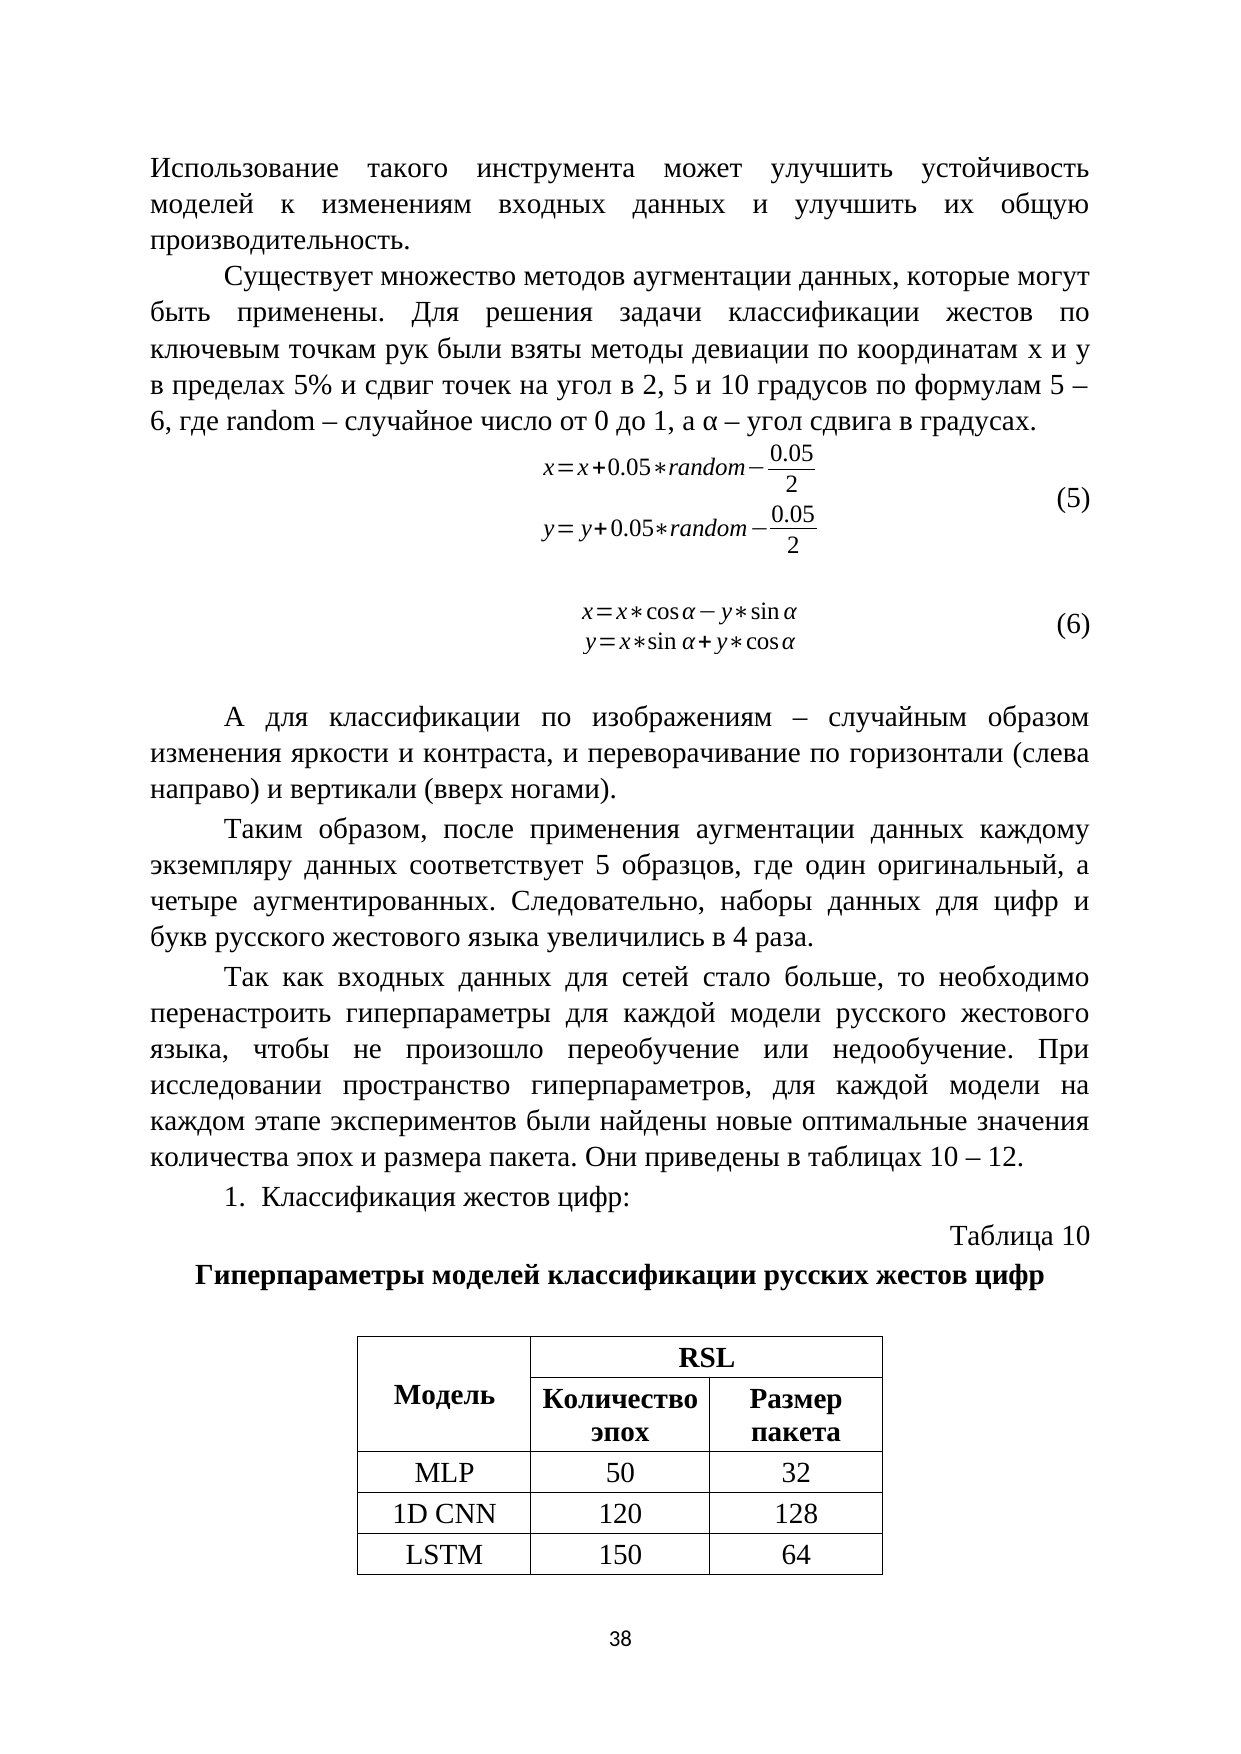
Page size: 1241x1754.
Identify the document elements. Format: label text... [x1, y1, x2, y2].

table_cell 64 [710, 1534, 882, 1573]
list Классификация жестов цифр: [224, 1179, 1090, 1212]
text Таким образом, после применения аугментации данных каждому экземпляру данных соответствует 5 образцов, где один оригинальный, а четыре аугментированных. Следовательно, наборы данных для цифр и букв русского жестового языка увеличились в 4 раза. [150, 811, 1090, 953]
list (6) [150, 597, 1090, 654]
table_header Модель [358, 1337, 530, 1451]
table_cell Размер пакета [710, 1378, 882, 1451]
table_cell 1D CNN [358, 1493, 530, 1533]
table_cell 50 [531, 1452, 709, 1492]
table_cell LSTM [358, 1534, 530, 1573]
table_cell 128 [710, 1493, 882, 1533]
table_cell 150 [531, 1534, 709, 1573]
table_cell MLP [358, 1452, 530, 1492]
table_cell 120 [531, 1493, 709, 1533]
list (5) [150, 439, 1090, 558]
text Так как входных данных для сетей стало больше, то необходимо перенастроить гиперпараметры для каждой модели русского жестового языка, чтобы не произошло переобучение или недообучение. При исследовании пространство гиперпараметров, для каждой модели на каждом этапе экспериментов были найдены новые оптимальные значения количества эпох и размера пакета. Они приведены в таблицах 10 – 12. [150, 959, 1090, 1173]
text Гиперпараметры моделей классификации русских жестов цифр [150, 1257, 1090, 1291]
text А для классификации по изображениям – случайным образом изменения яркости и контраста, и переворачивание по горизонтали (слева направо) и вертикали (вверх ногами). [150, 699, 1090, 805]
table_cell 32 [710, 1452, 882, 1492]
table_cell Количество эпох [531, 1378, 709, 1451]
list Существует множество методов аугментации данных, которые могут быть применены. Для решения задачи классификации жестов по ключевым точкам рук были взяты методы девиации по координатам x и y в пределах 5% и сдвиг точек на угол в 2, 5 и 10 градусов по формулам 5 – 6, где random – случайное число от 0 до 1, а α – угол сдвига в градусах. [150, 258, 1090, 437]
table_header RSL [531, 1337, 882, 1377]
text Таблица 10 [224, 1218, 1090, 1251]
